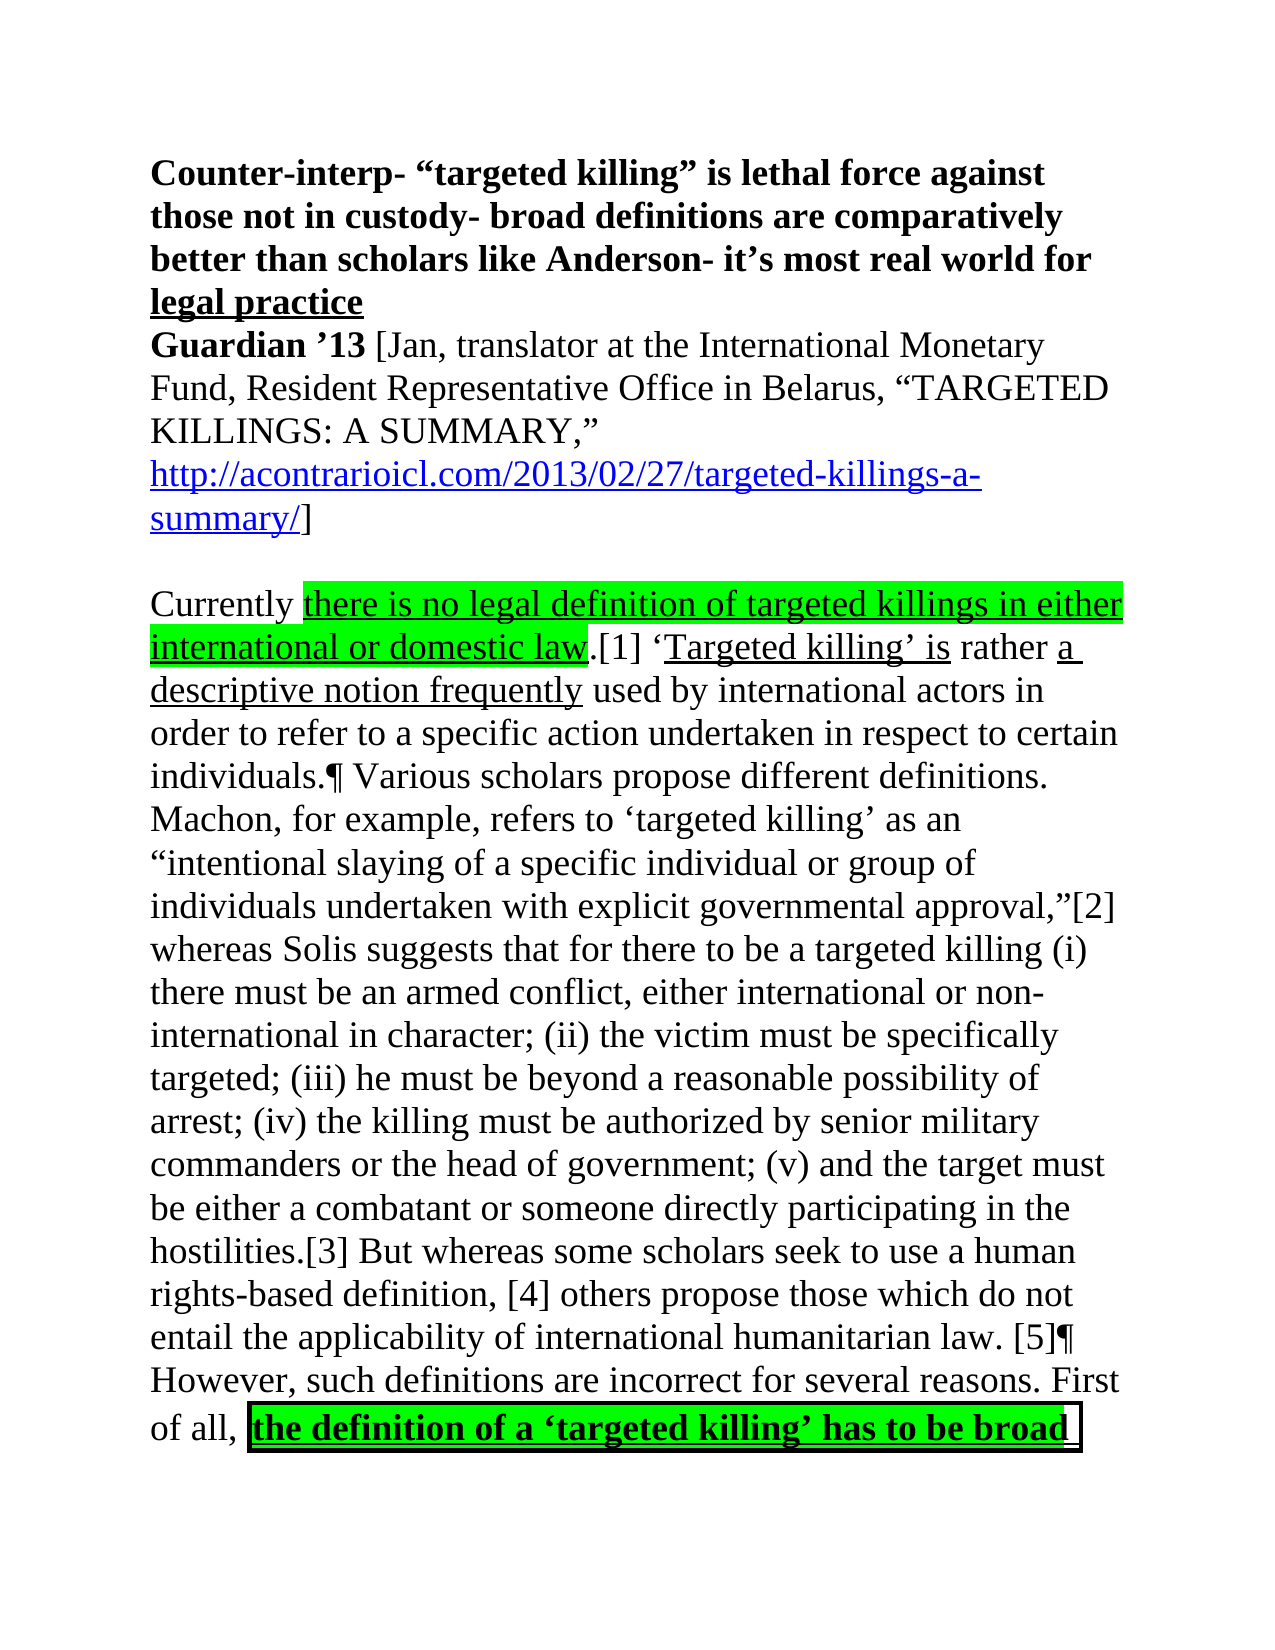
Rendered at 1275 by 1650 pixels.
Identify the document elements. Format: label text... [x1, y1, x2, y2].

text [150, 581, 1125, 1453]
subtitle Counter-interp- “targeted killing” is lethal force against those not in custody- broad definitions are comparatively better than scholars like Anderson- it’s most real world for legal practice [150, 150, 1125, 322]
text Guardian ’13 [Jan, translator at the International Monetary Fund, Resident Representative Office in Belarus, “TARGETED KILLINGS: A SUMMARY,” http://acontrarioicl.com/2013/02/27/targeted-killings-a-summary/] [150, 322, 1125, 538]
